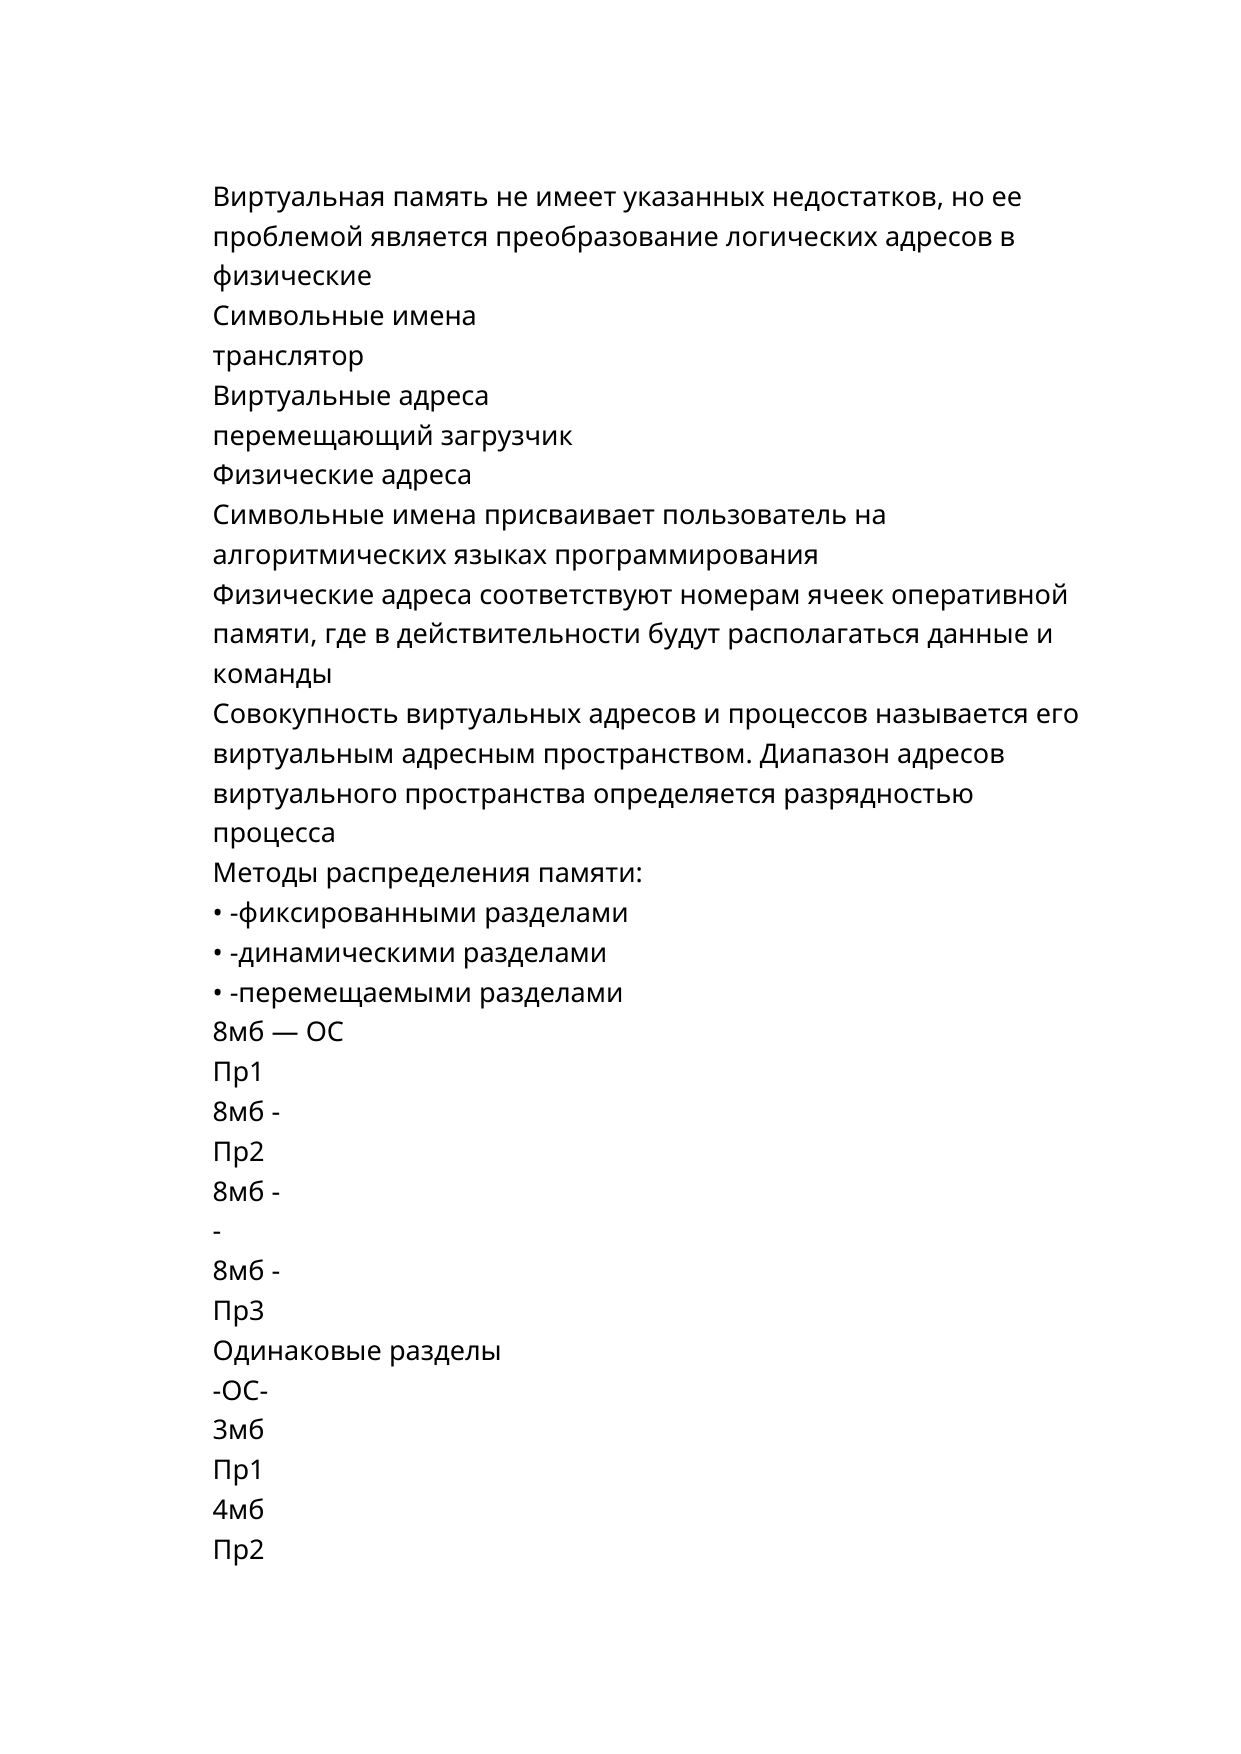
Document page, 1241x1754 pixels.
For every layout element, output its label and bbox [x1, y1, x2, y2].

text [212, 177, 1090, 1567]
